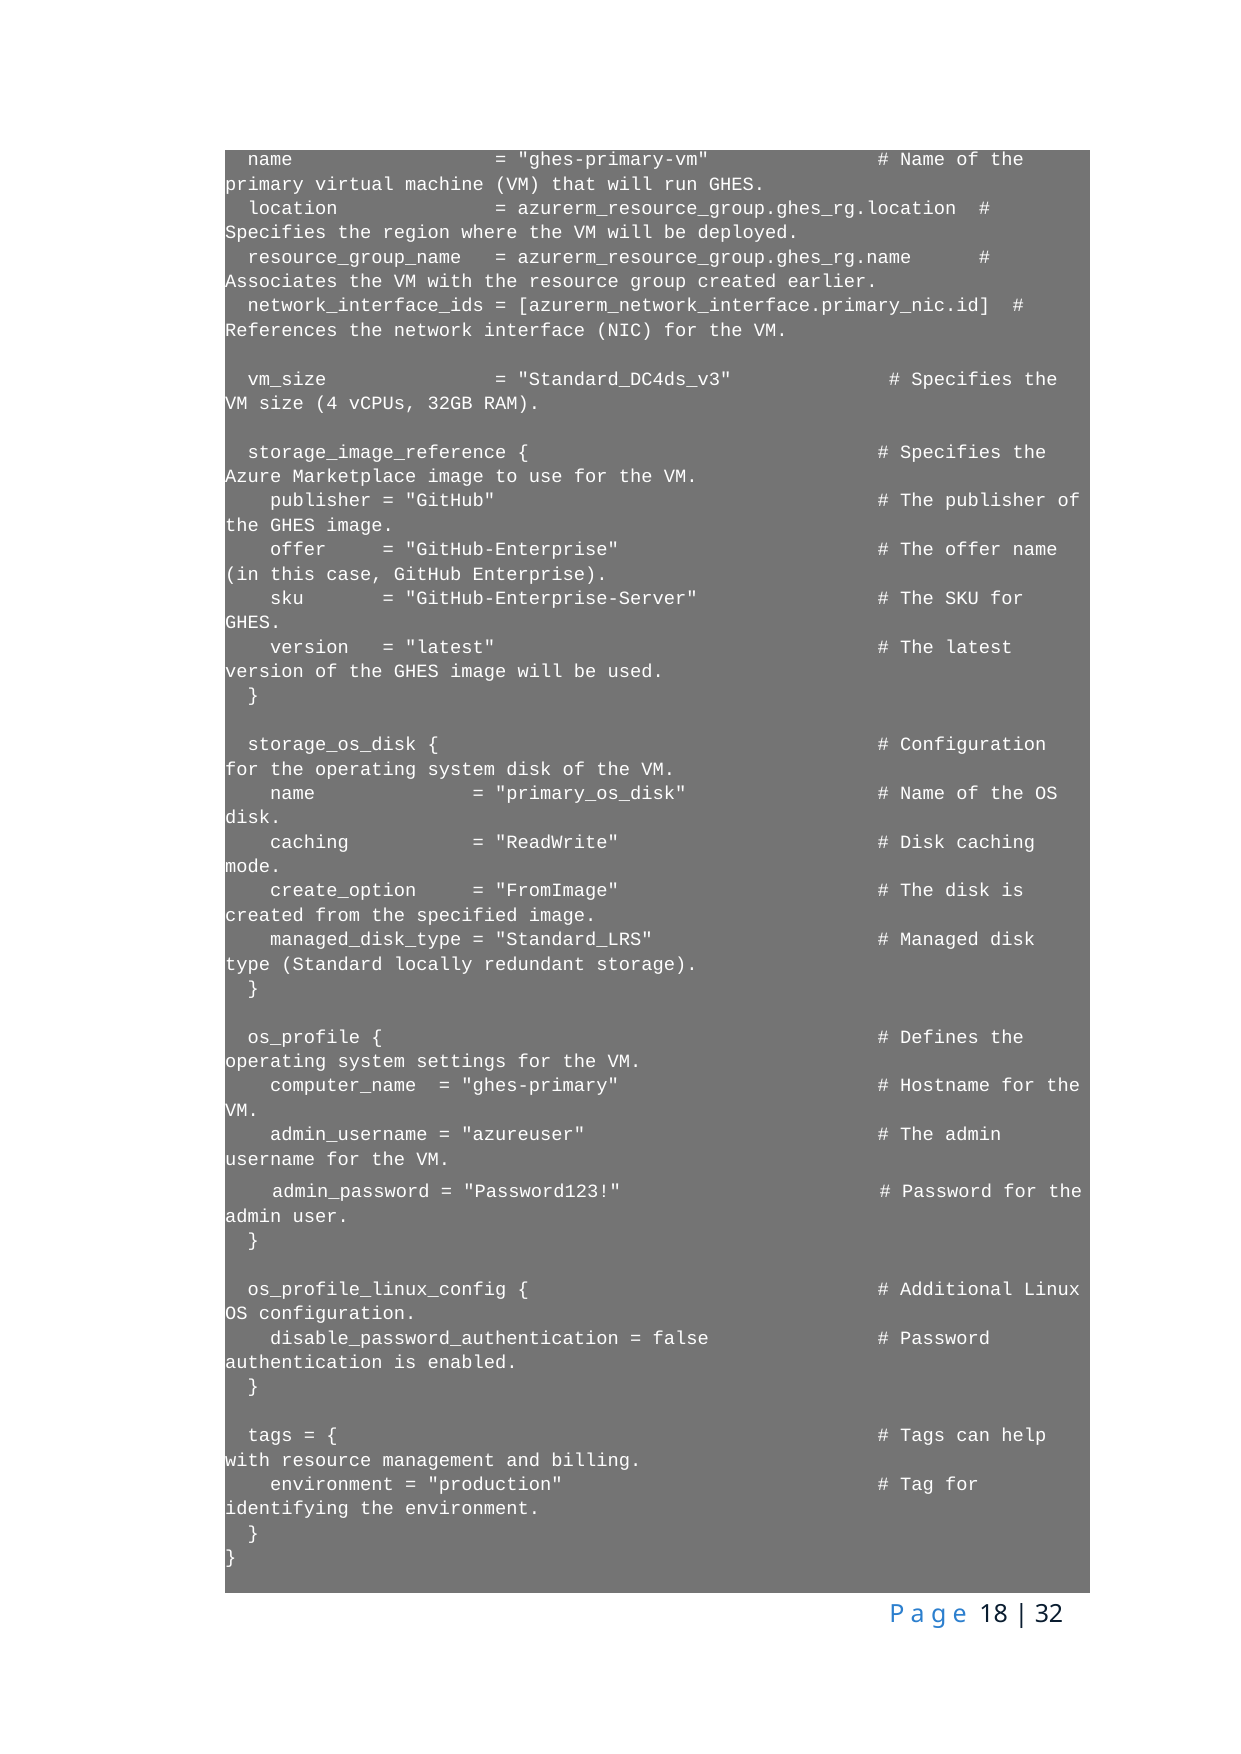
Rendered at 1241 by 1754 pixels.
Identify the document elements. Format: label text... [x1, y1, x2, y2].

text create_option = "FromImage" # The disk is created from the specified image. [225, 881, 1090, 927]
text computer_name = "ghes-primary" # Hostname for the VM. [225, 1076, 1090, 1122]
text admin_password = "Password123!" # Password for the admin user. [225, 1174, 1090, 1228]
text tags = { # Tags can help with resource management and billing. [225, 1426, 1090, 1472]
text resource_group_name = azurerm_resource_group.ghes_rg.name # Associates the VM with the resource group created earlier. [225, 247, 1090, 293]
text version = "latest" # The latest version of the GHES image will be used. [225, 637, 1090, 683]
text } [225, 1377, 1090, 1398]
text managed_disk_type = "Standard_LRS" # Managed disk type (Standard locally redundant storage). [225, 930, 1090, 976]
text name = "ghes-primary-vm" # Name of the primary virtual machine (VM) that will run GHES. [225, 150, 1090, 196]
text } [225, 979, 1090, 1000]
text } [225, 686, 1090, 707]
text location = azurerm_resource_group.ghes_rg.location # Specifies the region where the VM will be deployed. [225, 199, 1090, 244]
text } [225, 1523, 1090, 1545]
text caching = "ReadWrite" # Disk caching mode. [225, 832, 1090, 878]
text sku = "GitHub-Enterprise-Server" # The SKU for GHES. [225, 589, 1090, 634]
text disable_password_authentication = false # Password authentication is enabled. [225, 1328, 1090, 1374]
text name = "primary_os_disk" # Name of the OS disk. [225, 784, 1090, 829]
text admin_username = "azureuser" # The admin username for the VM. [225, 1125, 1090, 1171]
text offer = "GitHub-Enterprise" # The offer name (in this case, GitHub Enterprise). [225, 540, 1090, 586]
text } [225, 1231, 1090, 1252]
text network_interface_ids = [azurerm_network_interface.primary_nic.id] # References the network interface (NIC) for the VM. [225, 296, 1090, 342]
text publisher = "GitHub" # The publisher of the GHES image. [225, 491, 1090, 537]
text } [225, 1548, 1090, 1569]
text vm_size = "Standard_DC4ds_v3" # Specifies the VM size (4 vCPUs, 32GB RAM). [225, 369, 1090, 415]
text storage_image_reference { # Specifies the Azure Marketplace image to use for the VM. [225, 442, 1090, 488]
text storage_os_disk { # Configuration for the operating system disk of the VM. [225, 735, 1090, 781]
text os_profile_linux_config { # Additional Linux OS configuration. [225, 1280, 1090, 1325]
text environment = "production" # Tag for identifying the environment. [225, 1475, 1090, 1520]
text os_profile { # Defines the operating system settings for the VM. [225, 1027, 1090, 1073]
